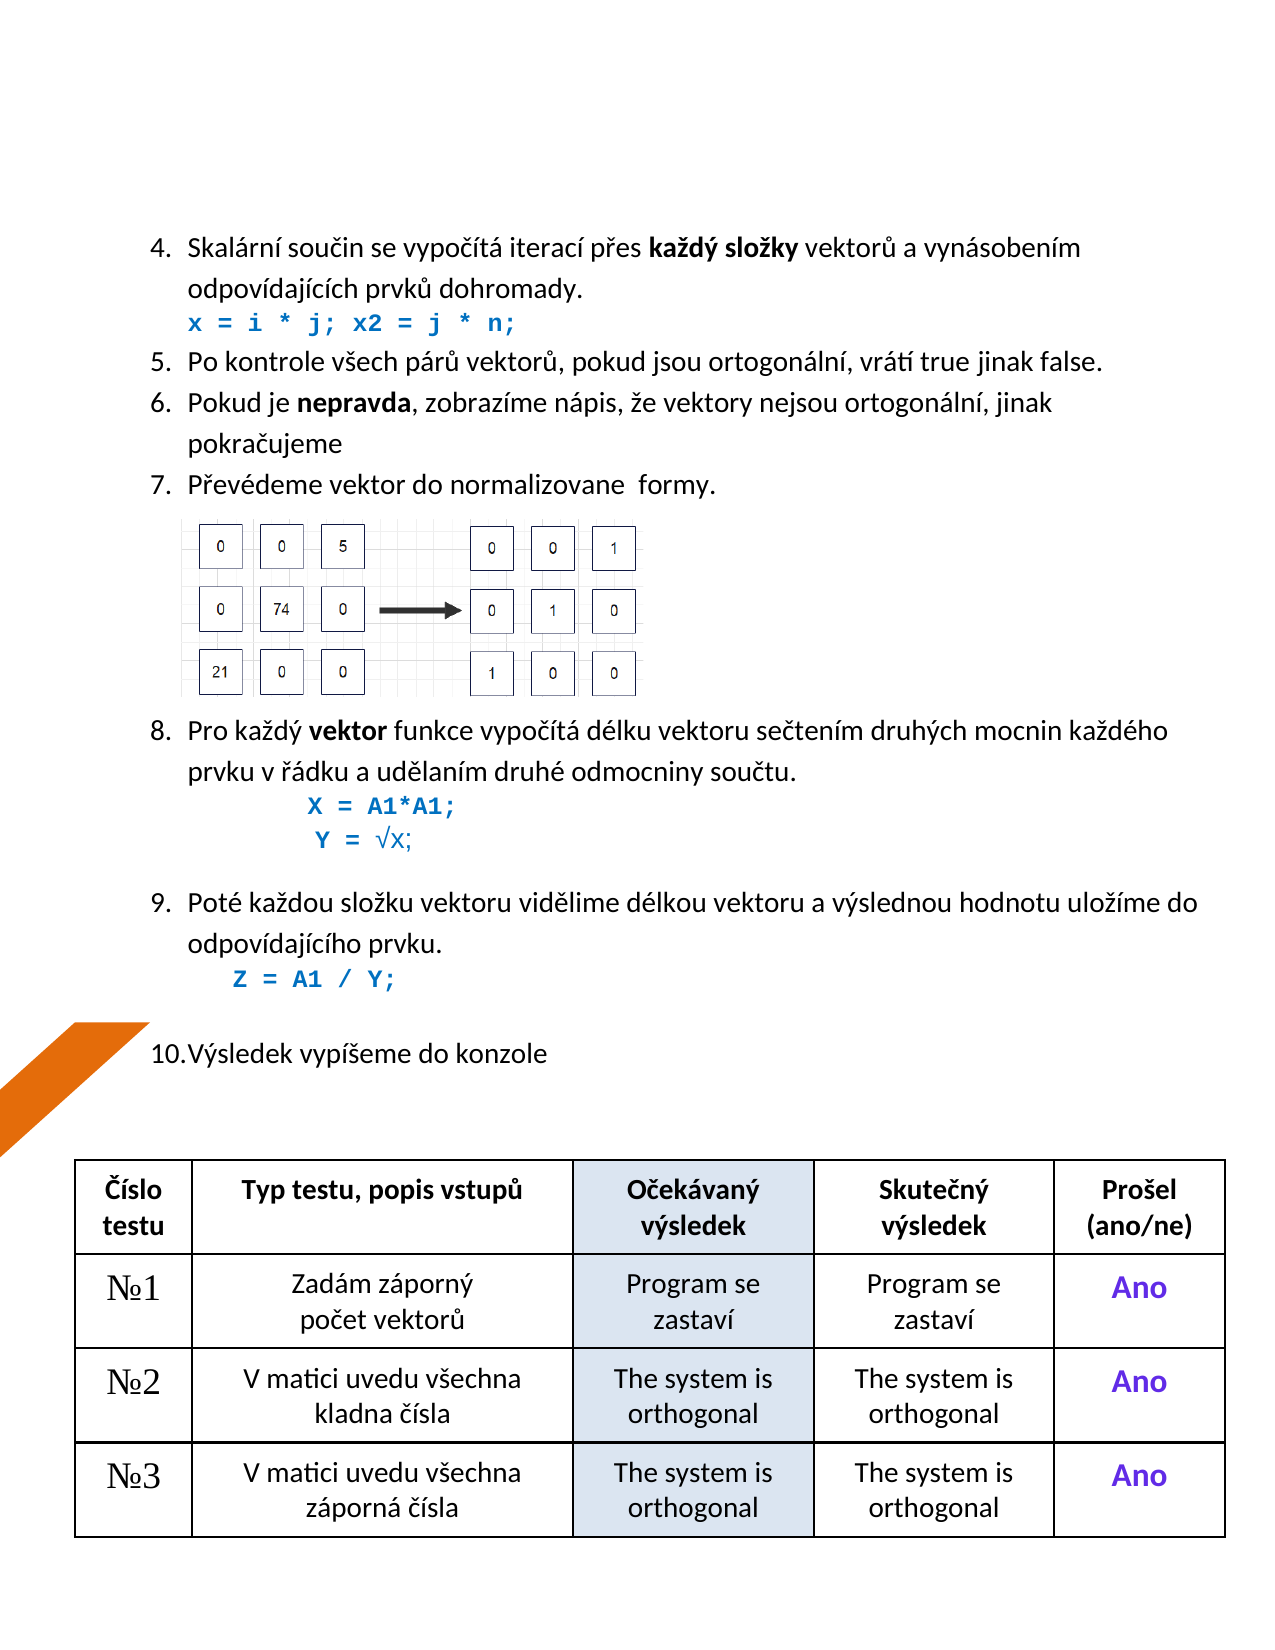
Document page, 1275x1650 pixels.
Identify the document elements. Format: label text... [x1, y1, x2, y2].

table_cell V matici uvedu všechna kladna čísla [193, 1349, 572, 1441]
table_cell Zadám záporný počet vektorů [193, 1255, 572, 1347]
table_cell The system is orthogonal [574, 1444, 813, 1536]
list X = A1*A1; [187, 794, 1200, 822]
list Poté každou složku vektoru vidělime délkou vektoru a výslednou hodnotu uložíme do odpovídajícího prvku. [150, 884, 1200, 961]
table_header Očekávaný výsledek [574, 1161, 813, 1253]
text Y = √x; [75, 822, 1200, 856]
table_cell Ano [1055, 1349, 1224, 1441]
list Výsledek vypíšeme do konzole [150, 1035, 1200, 1071]
table_header Skutečný výsledek [815, 1161, 1053, 1253]
table_header Typ testu, popis vstupů [193, 1161, 572, 1253]
table_cell №1 [76, 1255, 191, 1347]
table_header Prošel (ano/ne) [1055, 1161, 1224, 1253]
table_cell The system is orthogonal [815, 1444, 1053, 1536]
table_cell №2 [76, 1349, 191, 1441]
table_cell Program se zastaví [574, 1255, 813, 1347]
list Pokud je nepravda, zobrazíme nápis, že vektory nejsou ortogonální, jinak pokračujeme [150, 384, 1200, 461]
table_cell The system is orthogonal [815, 1349, 1053, 1441]
table_cell Program se zastaví [815, 1255, 1053, 1347]
table_cell V matici uvedu všechna záporná čísla [193, 1444, 572, 1536]
table_cell Ano [1055, 1255, 1224, 1347]
list Skalární součin se vypočítá iterací přes každý složky vektorů a vynásobením odpovídajících prvků dohromady. [150, 229, 1200, 306]
table_header Číslo testu [76, 1161, 191, 1253]
list Převédeme vektor do normalizovane formy. [150, 466, 1200, 502]
table_cell Ano [1055, 1444, 1224, 1536]
table_cell №3 [76, 1444, 191, 1536]
picture [181, 519, 644, 697]
table_cell The system is orthogonal [574, 1349, 813, 1441]
list Z = A1 / Y; [187, 966, 1200, 994]
list x = i * j; x2 = j * n; [187, 311, 1200, 339]
list Po kontrole všech párů vektorů, pokud jsou ortogonální, vrátí true jinak false. [150, 343, 1200, 379]
list Pro každý vektor funkce vypočítá délku vektoru sečtením druhých mocnin každého prvku v řádku a udělaním druhé odmocniny součtu. [150, 712, 1200, 788]
